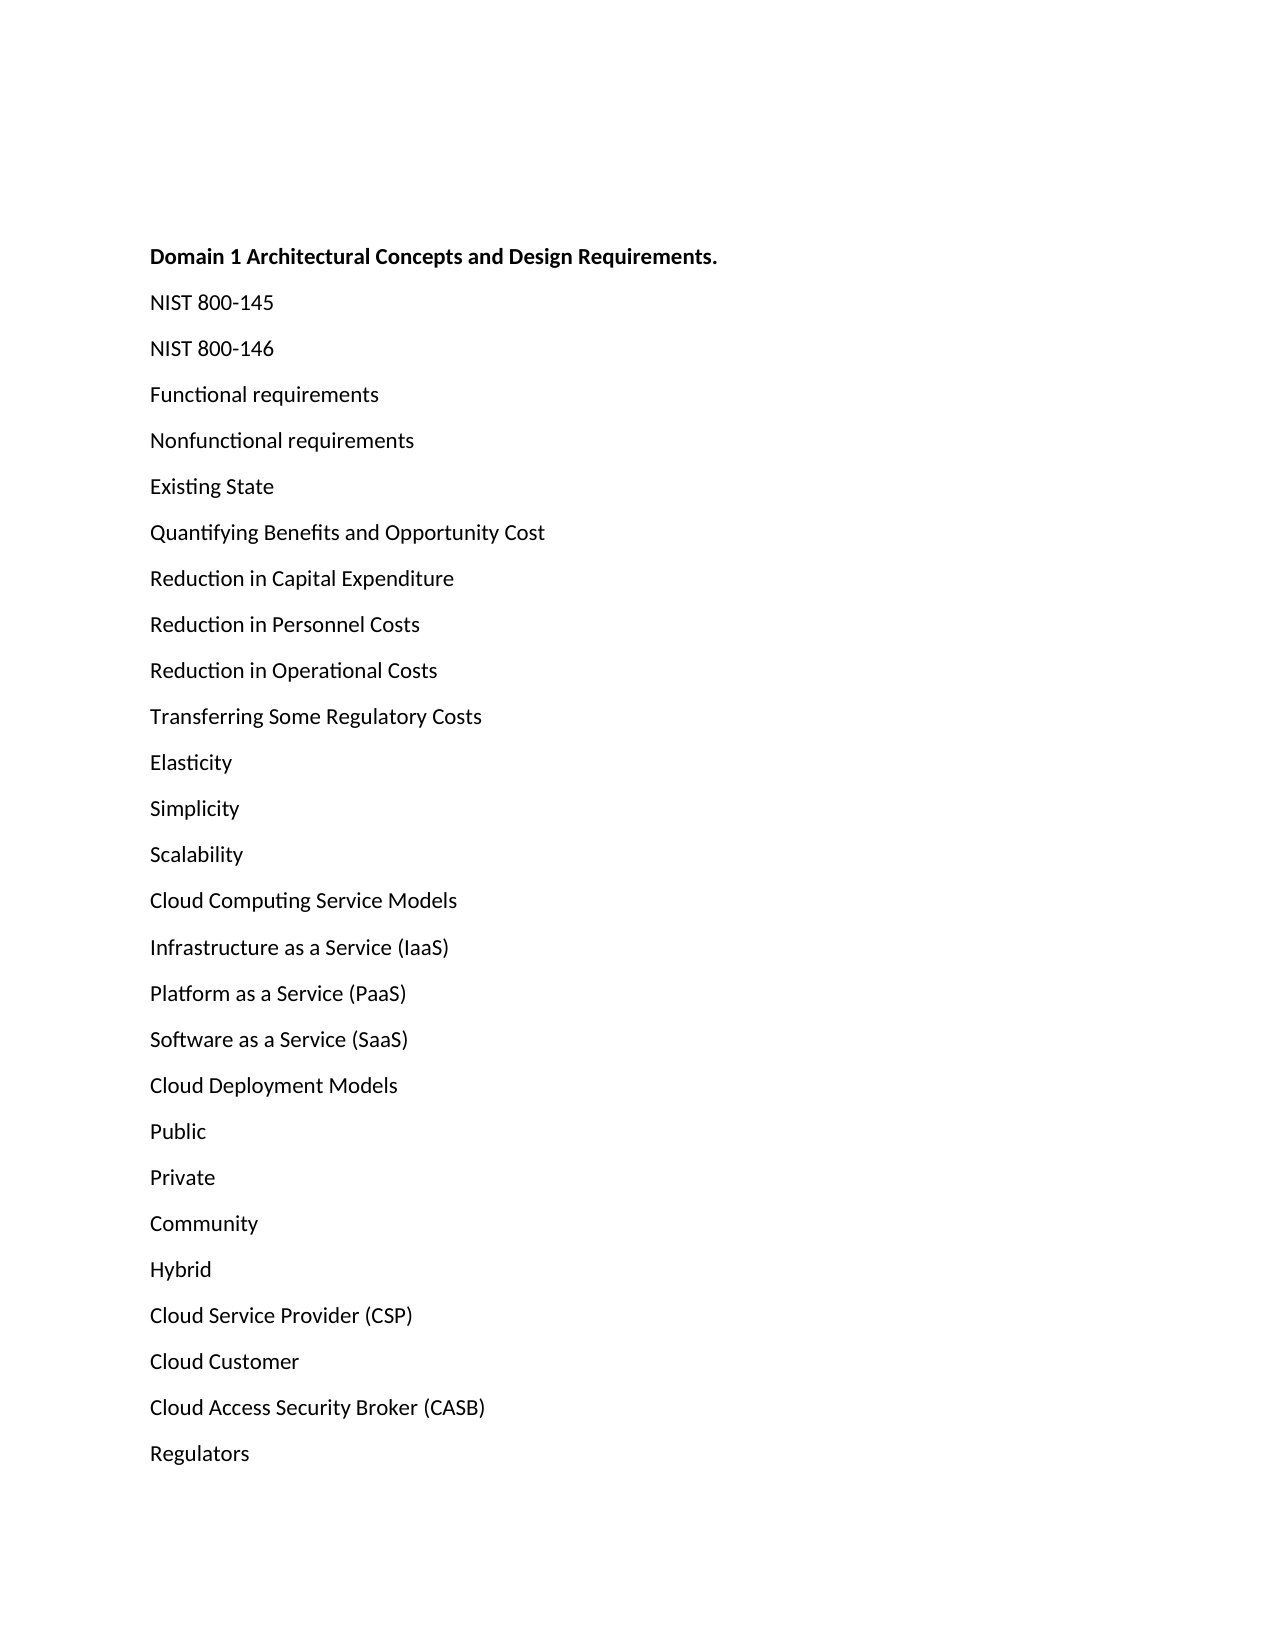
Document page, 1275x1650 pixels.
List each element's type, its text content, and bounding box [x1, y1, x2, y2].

text Infrastructure as a Service (IaaS) [150, 933, 1125, 961]
text Transferring Some Regulatory Costs [150, 702, 1125, 731]
text Existing State [150, 472, 1125, 500]
text Cloud Computing Service Models [150, 887, 1125, 915]
text Platform as a Service (PaaS) [150, 979, 1125, 1007]
text Community [150, 1209, 1125, 1237]
text Reduction in Capital Expenditure [150, 564, 1125, 592]
text Public [150, 1117, 1125, 1145]
text Simplicity [150, 794, 1125, 823]
text Cloud Service Provider (CSP) [150, 1301, 1125, 1329]
text Functional requirements [150, 380, 1125, 408]
text Cloud Customer [150, 1347, 1125, 1375]
text Domain 1 Architectural Concepts and Design Requirements. [150, 242, 1125, 270]
text Software as a Service (SaaS) [150, 1025, 1125, 1053]
text Private [150, 1163, 1125, 1191]
text Cloud Deployment Models [150, 1071, 1125, 1099]
text Nonfunctional requirements [150, 426, 1125, 454]
text Scalability [150, 841, 1125, 869]
text Hybrid [150, 1255, 1125, 1283]
text Quantifying Benefits and Opportunity Cost [150, 518, 1125, 546]
text Reduction in Operational Costs [150, 656, 1125, 684]
text Regulators [150, 1439, 1125, 1467]
text Elasticity [150, 748, 1125, 777]
text Reduction in Personnel Costs [150, 610, 1125, 638]
text NIST 800-145 [150, 288, 1125, 316]
text Cloud Access Security Broker (CASB) [150, 1393, 1125, 1421]
text NIST 800-146 [150, 334, 1125, 362]
